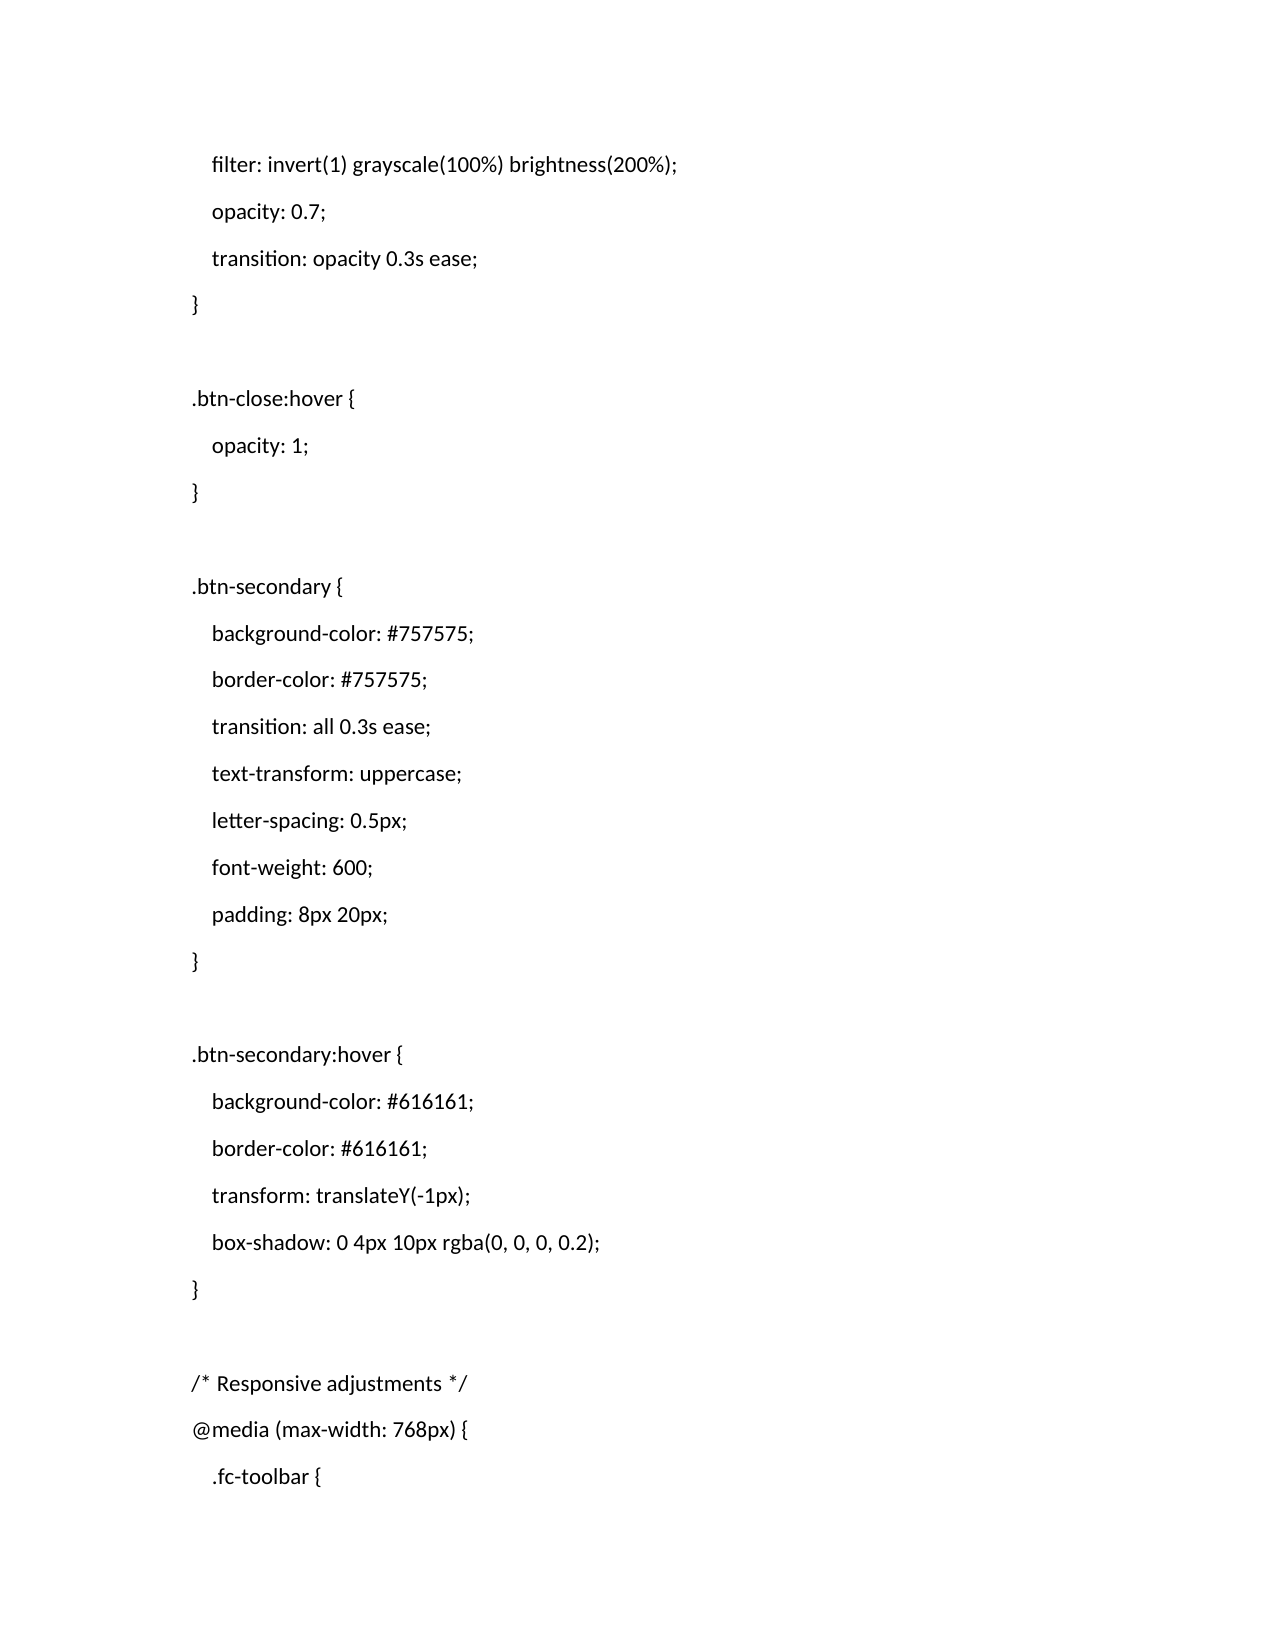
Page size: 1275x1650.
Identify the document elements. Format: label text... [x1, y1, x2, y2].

text padding: 8px 20px; [150, 900, 1125, 928]
text .btn-secondary:hover { [150, 1041, 1125, 1069]
text transform: translateY(-1px); [150, 1181, 1125, 1209]
text transition: opacity 0.3s ease; [150, 244, 1125, 272]
text } [150, 291, 1125, 319]
text /* Responsive adjustments */ [150, 1369, 1125, 1397]
text font-weight: 600; [150, 853, 1125, 881]
text box-shadow: 0 4px 10px rgba(0, 0, 0, 0.2); [150, 1228, 1125, 1256]
text } [150, 947, 1125, 975]
text .fc-toolbar { [150, 1462, 1125, 1491]
text opacity: 1; [150, 431, 1125, 459]
text .btn-close:hover { [150, 384, 1125, 412]
text background-color: #616161; [150, 1087, 1125, 1116]
text text-transform: uppercase; [150, 759, 1125, 787]
text .btn-secondary { [150, 572, 1125, 600]
text } [150, 478, 1125, 506]
text background-color: #757575; [150, 619, 1125, 647]
text } [150, 1275, 1125, 1303]
text border-color: #757575; [150, 666, 1125, 694]
text opacity: 0.7; [150, 197, 1125, 225]
text filter: invert(1) grayscale(100%) brightness(200%); [150, 150, 1125, 178]
text @media (max-width: 768px) { [150, 1416, 1125, 1444]
text border-color: #616161; [150, 1134, 1125, 1162]
text letter-spacing: 0.5px; [150, 806, 1125, 834]
text transition: all 0.3s ease; [150, 712, 1125, 741]
